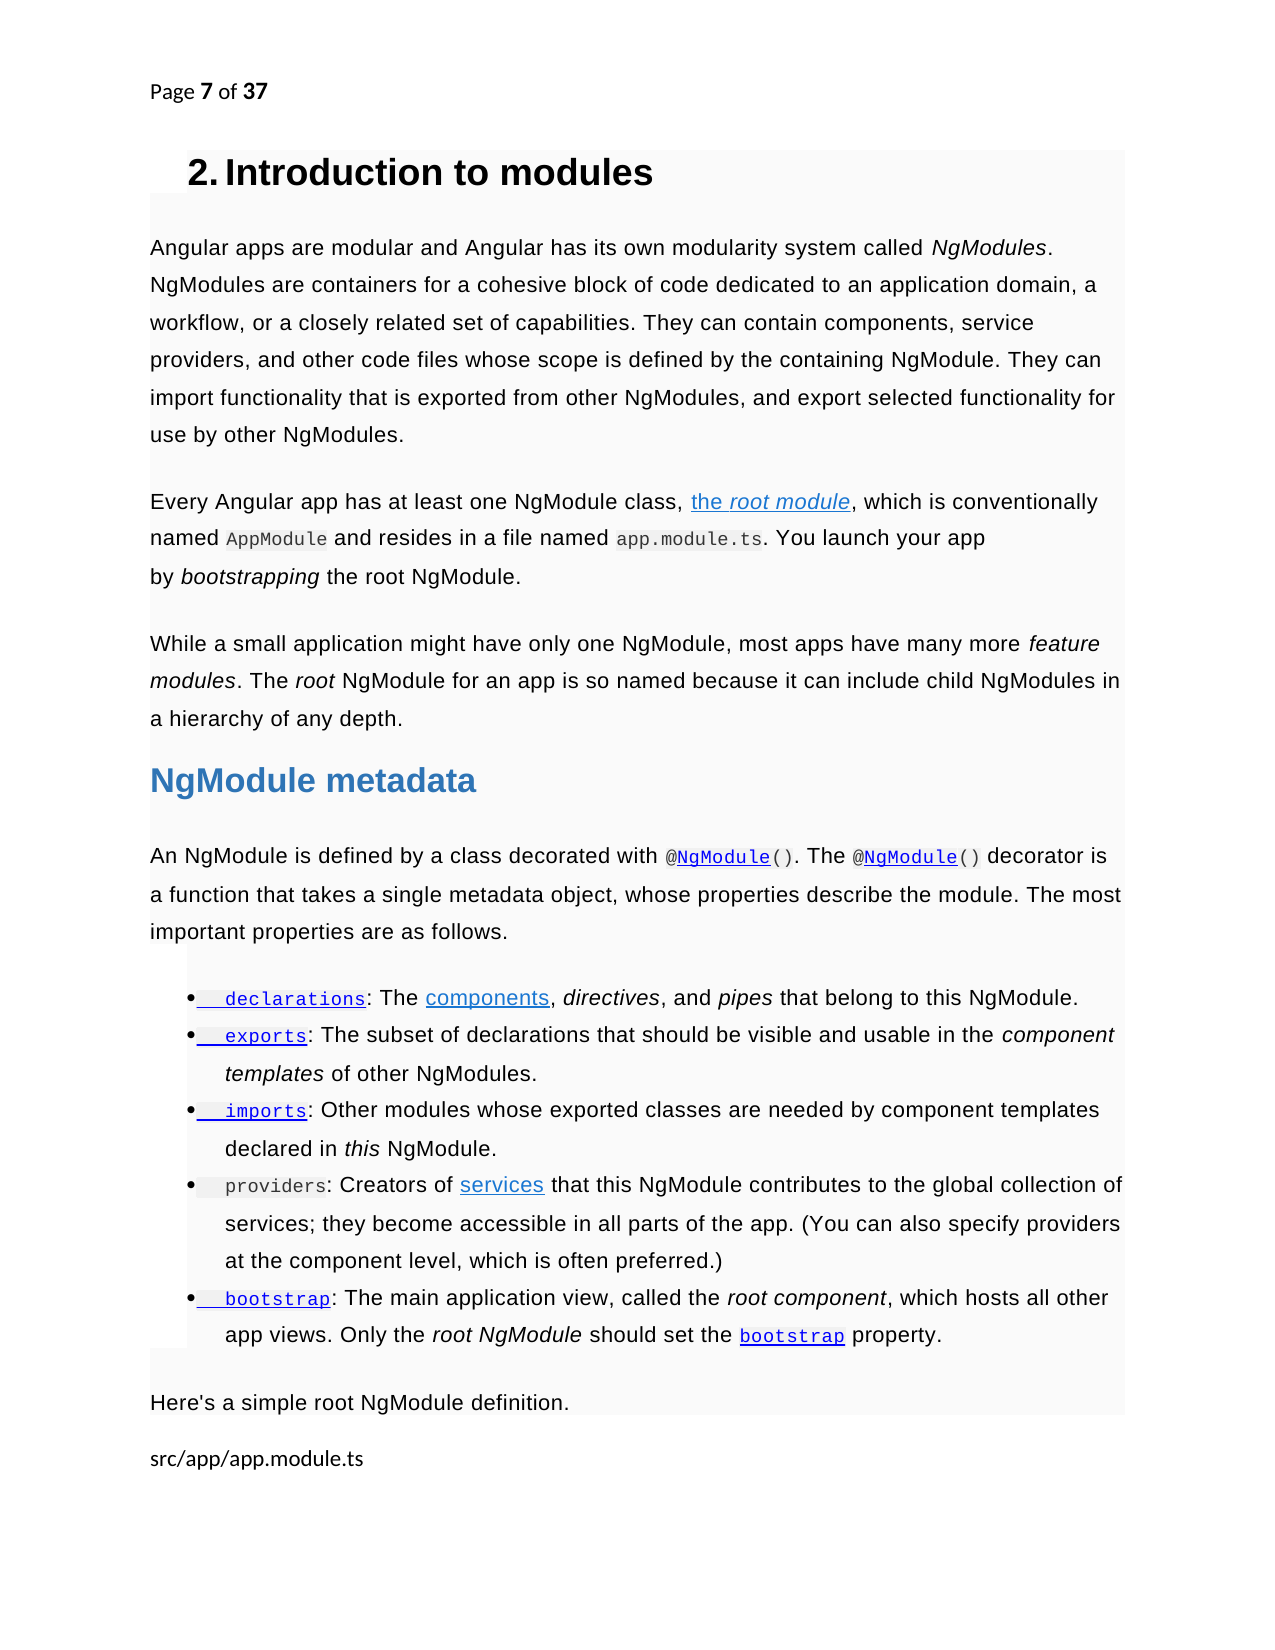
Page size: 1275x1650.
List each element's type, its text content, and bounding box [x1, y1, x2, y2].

text Angular apps are modular and Angular has its own modularity system called NgModules. NgModules are containers for a cohesive block of code dedicated to an application domain, a workflow, or a closely related set of capabilities. They can contain components, service providers, and other code files whose scope is defined by the containing NgModule. They can import functionality that is exported from other NgModules, and export selected functionality for use by other NgModules. [150, 222, 1125, 447]
text Every Angular app has at least one NgModule class, the root module, which is conventionally named AppModule and resides in a file named app.module.ts. You launch your app by bootstrapping the root NgModule. [150, 476, 1125, 589]
subtitle Introduction to modules [187, 150, 1125, 193]
list providers: Creators of services that this NgModule contributes to the global collection of services; they become accessible in all parts of the app. (You can also specify providers at the component level, which is often preferred.) [187, 1161, 1125, 1273]
text An NgModule is defined by a class decorated with @NgModule(). The @NgModule() decorator is a function that takes a single metadata object, whose properties describe the module. The most important properties are as follows. [150, 832, 1125, 944]
text While a small application might have only one NgModule, most apps have many more feature modules. The root NgModule for an app is so named because it can include child NgModules in a hierarchy of any depth. [150, 618, 1125, 731]
subtitle NgModule metadata [150, 760, 1125, 799]
list imports: Other modules whose exported classes are needed by component templates declared in this NgModule. [187, 1086, 1125, 1161]
text Here's a simple root NgModule definition. [150, 1377, 1125, 1415]
list exports: The subset of declarations that should be visible and usable in the component templates of other NgModules. [187, 1011, 1125, 1086]
text src/app/app.module.ts [150, 1444, 1125, 1472]
list bootstrap: The main application view, called the root component, which hosts all other app views. Only the root NgModule should set the bootstrap property. [187, 1273, 1125, 1348]
list declarations: The components, directives, and pipes that belong to this NgModule. [187, 973, 1125, 1011]
